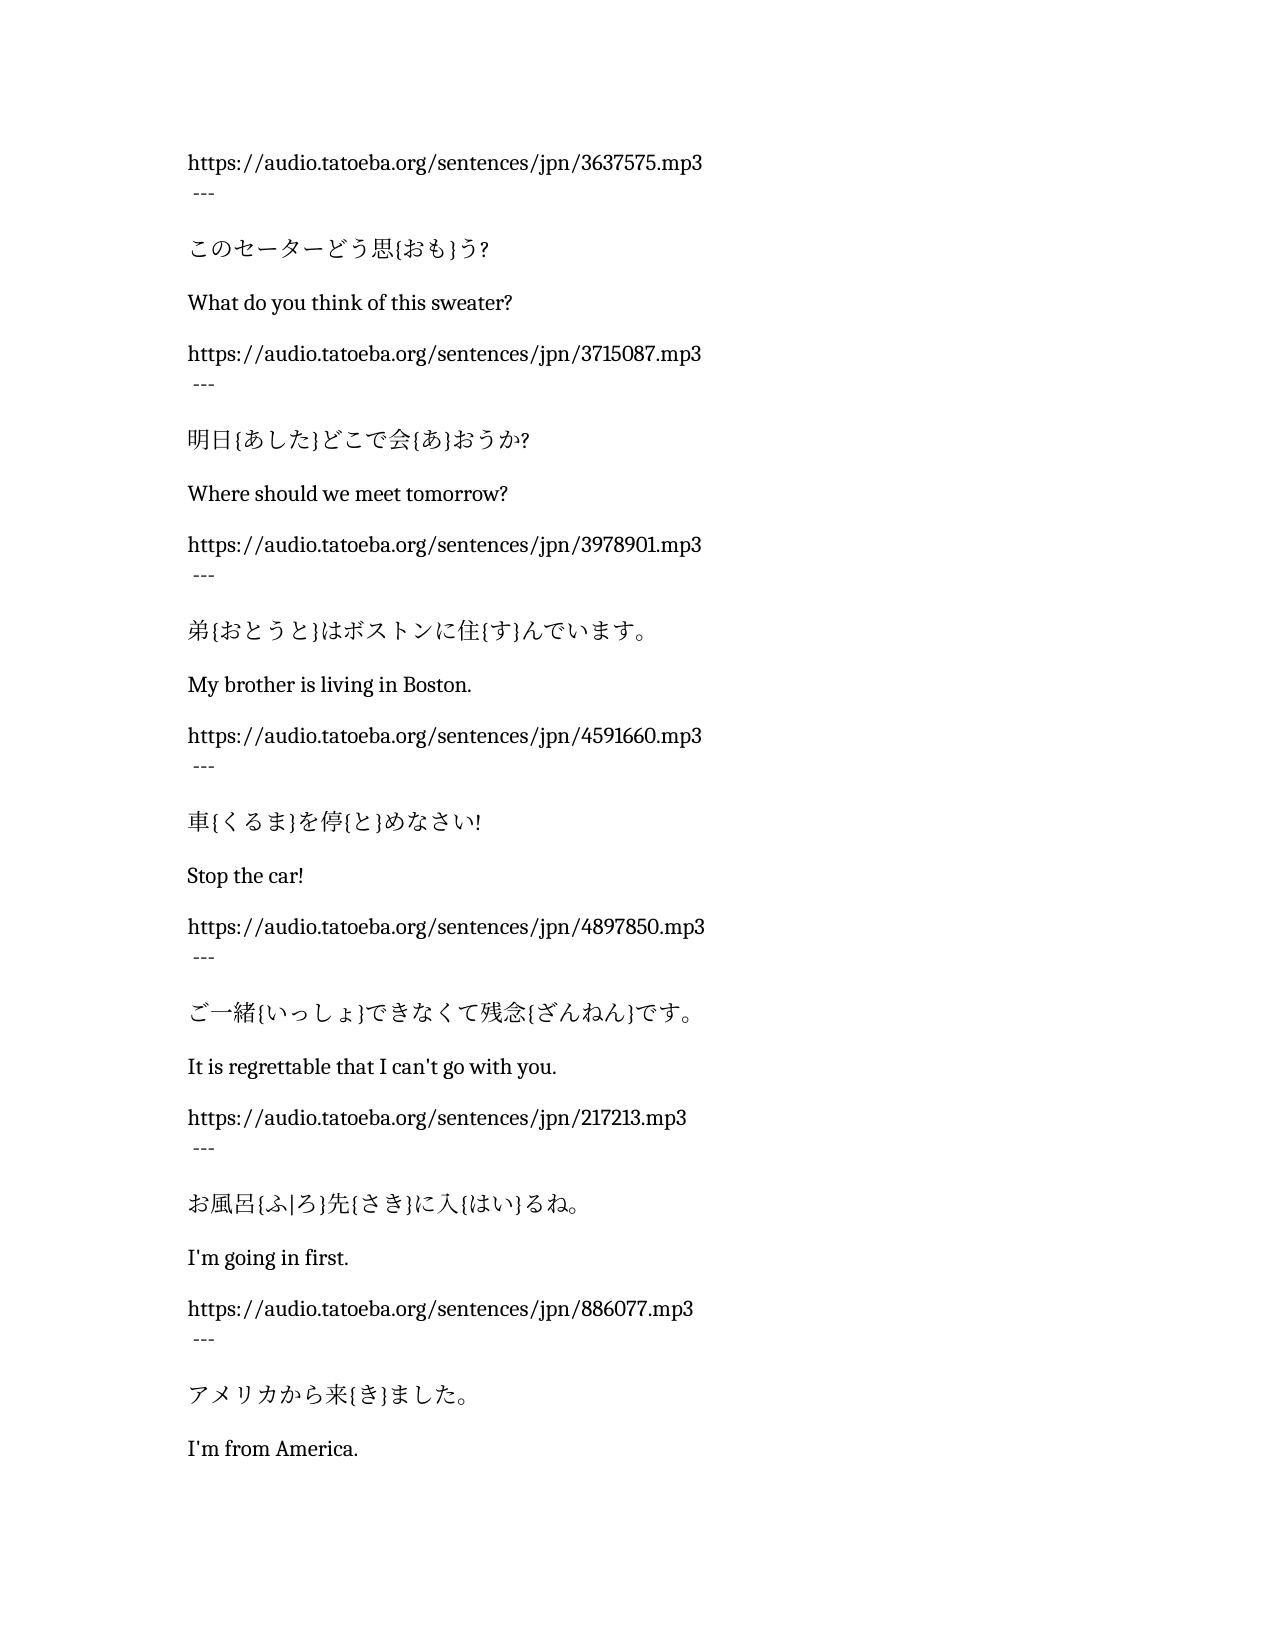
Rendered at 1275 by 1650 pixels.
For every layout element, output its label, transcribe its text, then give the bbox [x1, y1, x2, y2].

text https://audio.tatoeba.org/sentences/jpn/4591660.mp3 --- [187, 723, 1087, 779]
text https://audio.tatoeba.org/sentences/jpn/886077.mp3 --- [187, 1296, 1087, 1352]
text https://audio.tatoeba.org/sentences/jpn/3978901.mp3 --- [187, 532, 1087, 588]
text I'm going in first. [187, 1244, 1087, 1271]
text https://audio.tatoeba.org/sentences/jpn/4897850.mp3 --- [187, 914, 1087, 970]
text My brother is living in Boston. [187, 672, 1087, 698]
text お風呂{ふ|ろ}先{さき}に入{はい}るね。 [187, 1186, 1087, 1219]
text Stop the car! [187, 863, 1087, 889]
text I'm from America. [187, 1436, 1087, 1462]
text https://audio.tatoeba.org/sentences/jpn/217213.mp3 --- [187, 1105, 1087, 1161]
text https://audio.tatoeba.org/sentences/jpn/3637575.mp3 --- [187, 150, 1087, 207]
text 明日{あした}どこで会{あ}おうか? [187, 422, 1087, 455]
text ご一緒{いっしょ}できなくて残念{ざんねん}です。 [187, 995, 1087, 1028]
text It is regrettable that I can't go with you. [187, 1054, 1087, 1080]
text 弟{おとうと}はボストンに住{す}んでいます。 [187, 613, 1087, 646]
text What do you think of this sweater? [187, 290, 1087, 316]
text 車{くるま}を停{と}めなさい! [187, 804, 1087, 837]
text アメリカから来{き}ました。 [187, 1377, 1087, 1410]
text Where should we meet tomorrow? [187, 481, 1087, 507]
text このセーターどう思{おも}う? [187, 231, 1087, 264]
text https://audio.tatoeba.org/sentences/jpn/3715087.mp3 --- [187, 341, 1087, 397]
